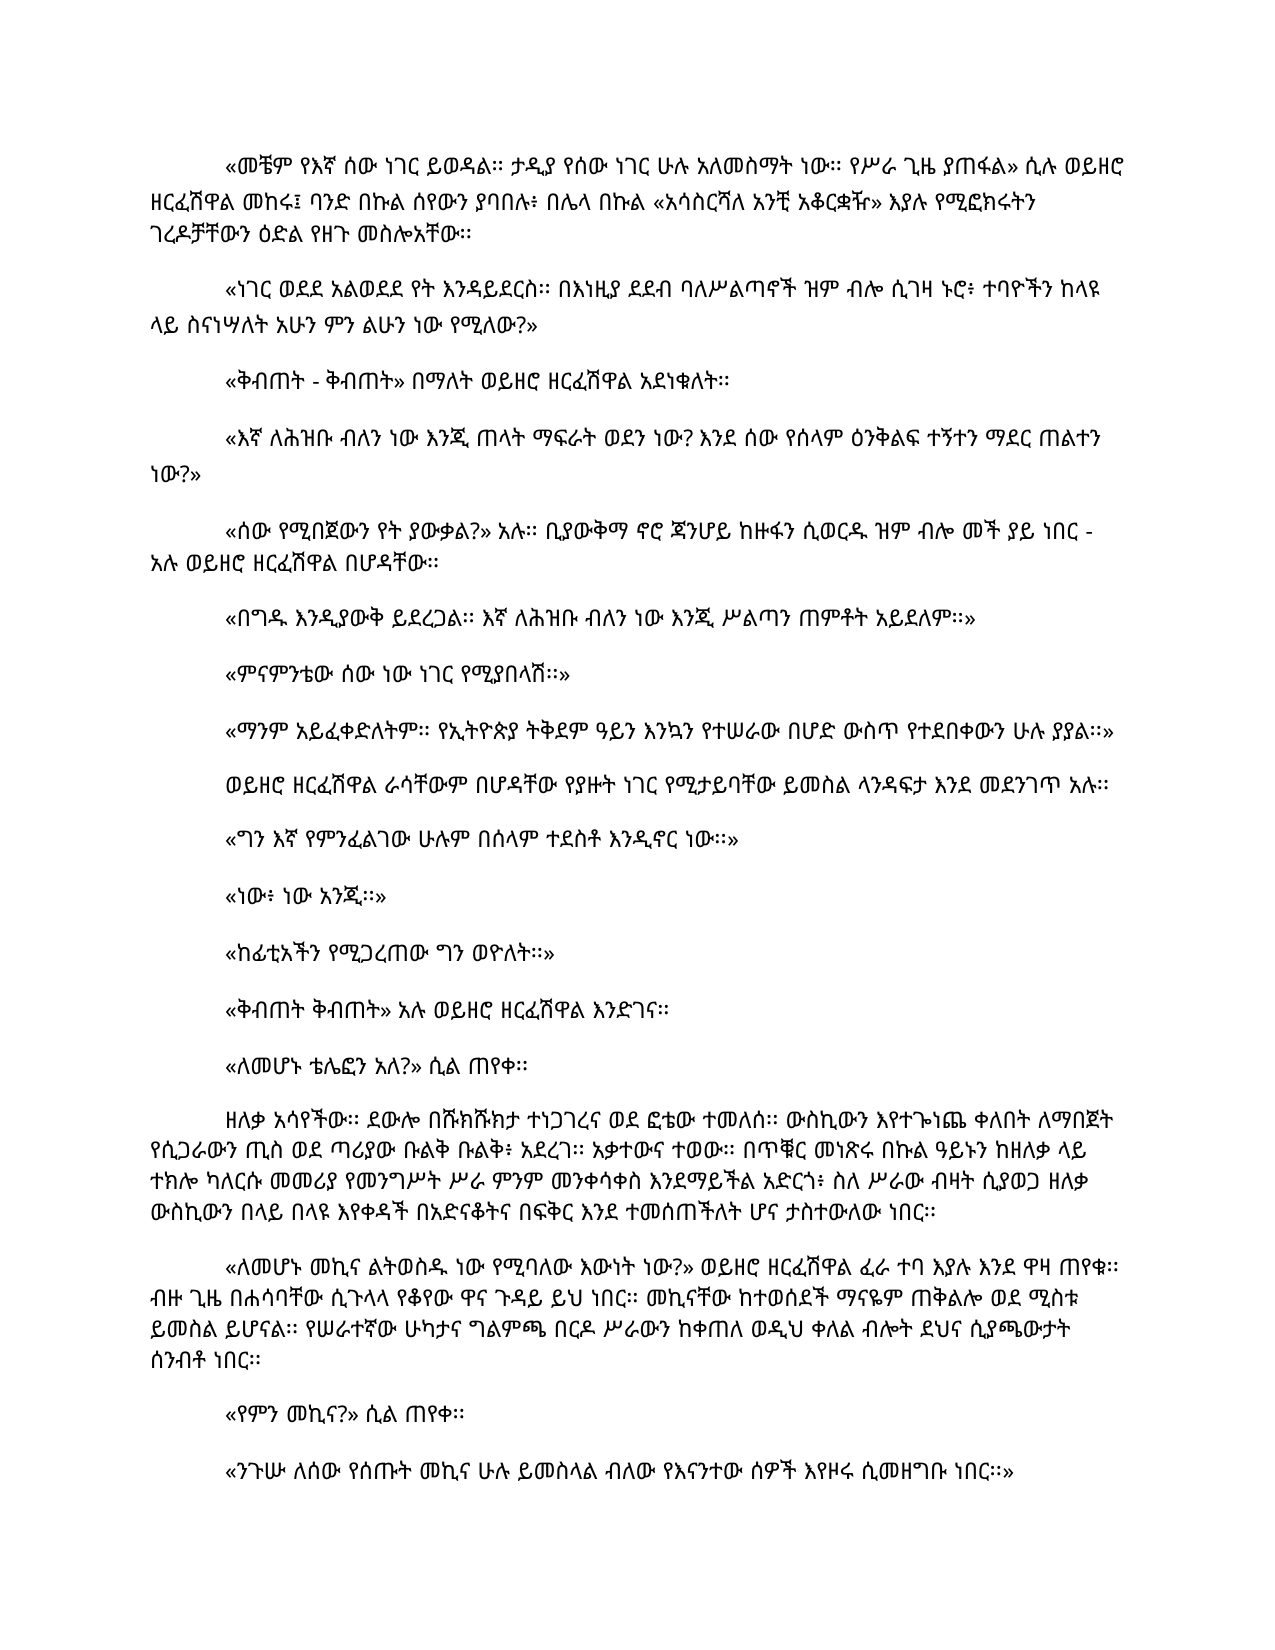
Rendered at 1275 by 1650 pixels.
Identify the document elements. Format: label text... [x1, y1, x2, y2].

text «ማንም አይፈቀድለትም፡፡ የኢትዮጵያ ትቅደም ዓይን እንኳን የተሠራው በሆድ ውስጥ የተደበቀውን ሁሉ ያያል፡፡» [150, 715, 1125, 746]
text «ለመሆኑ መኪና ልትወስዱ ነው የሚባለው እውነት ነው?» ወይዘሮ ዘርፈሽዋል ፈራ ተባ እያሉ እንደ ዋዛ ጠየቁ፡፡ ብዙ ጊዜ በሐሳባቸው ሲጉላላ የቆየው ዋና ጉዳይ ይህ ነበር፡፡ መኪናቸው ከተወሰደች ማናዬም ጠቅልሎ ወደ ሚስቱ ይመስል ይሆናል፡፡ የሠራተኛው ሁካታና ግልምጫ በርዶ ሥራውን ከቀጠለ ወዲህ ቀለል ብሎት ደህና ሲያጫውታት ሰንብቶ ነበር፡፡ [150, 1250, 1125, 1373]
text ወይዘሮ ዘርፈሽዋል ራሳቸውም በሆዳቸው የያዙት ነገር የሚታይባቸው ይመስል ላንዳፍታ እንደ መደንገጥ አሉ፡፡ [150, 772, 1125, 798]
text «ቅብጠት ቅብጠት» አሉ ወይዘሮ ዘርፈሽዋል እንድገና፡፡ [150, 993, 1125, 1025]
text «ሰው የሚበጀውን የት ያውቃል?» አሉ፡፡ ቢያውቅማ ኖሮ ጃንሆይ ከዙፋን ሲወርዱ ዝም ብሎ መች ያይ ነበር - አሉ ወይዘሮ ዘርፈሽዋል በሆዳቸው፡፡ [150, 515, 1125, 577]
text «ምናምንቴው ሰው ነው ነገር የሚያበላሽ፡፡» [150, 658, 1125, 689]
text «ከፊቲአችን የሚጋረጠው ግን ወዮለት፡፡» [150, 937, 1125, 968]
text «የምን መኪና?» ሲል ጠየቀ፡፡ [150, 1398, 1125, 1429]
text «ነው፥ ነው አንጂ፡፡» [150, 880, 1125, 911]
text «ነገር ወደደ አልወደደ የት እንዳይደርስ፡፡ በእነዚያ ደደብ ባለሥልጣኖች ዝም ብሎ ሲገዛ ኑሮ፥ ተባዮችን ከላዩ ላይ ስናነሣለት አሁን ምን ልሁን ነው የሚለው?» [150, 273, 1125, 340]
text «ግን እኛ የምንፈልገው ሁሉም በሰላም ተደስቶ እንዲኖር ነው፡፡» [150, 823, 1125, 854]
text ዘለቃ አሳየችው፡፡ ደውሎ በሹክሹክታ ተነጋገረና ወደ ፎቴው ተመለሰ፡፡ ውስኪውን እየተጐነጨ ቀለበት ለማበጀት የሲጋራውን ጢስ ወደ ጣሪያው ቡልቅ ቡልቅ፥ አደረገ፡፡ አቃተውና ተወው፡፡ በጥቑር መነጽሩ በኩል ዓይኑን ከዘለቃ ላይ ተክሎ ካለርሱ መመሪያ የመንግሥት ሥራ ምንም መንቀሳቀስ እንደማይችል አድርጎ፥ ስለ ሥራው ብዛት ሲያወጋ ዘለቃ ውስኪውን በላይ በላዩ እየቀዳች በአድናቆትና በፍቅር እንደ ተመሰጠችለት ሆና ታስተውለው ነበር፡፡ [150, 1107, 1125, 1226]
text «ቅብጠት - ቅብጠት» በማለት ወይዘሮ ዘርፈሽዋል አደነቁለት፡፡ [150, 365, 1125, 397]
text «መቼም የእኛ ሰው ነገር ይወዳል፡፡ ታዲያ የሰው ነገር ሁሉ አለመስማት ነው፡፡ የሥራ ጊዜ ያጠፋል» ሲሉ ወይዘሮ ዘርፈሽዋል መከሩ፤ ባንድ በኩል ሰየውን ያባበሉ፥ በሌላ በኩል «አሳስርሻለ አንቺ አቆርቋዥ» እያሉ የሚፎክሩትን ገረዶቻቸውን ዕድል የዘጉ መስሎአቸው፡፡ [150, 150, 1125, 248]
text «ንጉሡ ለሰው የሰጡት መኪና ሁሉ ይመስላል ብለው የእናንተው ሰዎች እየዞሩ ሲመዘግቡ ነበር፡፡» [150, 1455, 1125, 1486]
text «በግዱ እንዲያውቅ ይደረጋል፡፡ እኛ ለሕዝቡ ብለን ነው እንጂ ሥልጣን ጠምቶት አይደለም፡፡» [150, 601, 1125, 633]
text «እኛ ለሕዝቡ ብለን ነው እንጂ ጠላት ማፍራት ወደን ነው? እንደ ሰው የሰላም ዕንቅልፍ ተኝተን ማደር ጠልተን ነው?» [150, 422, 1125, 489]
text «ለመሆኑ ቴሌፎን አለ?» ሲል ጠየቀ፡፡ [150, 1050, 1125, 1082]
